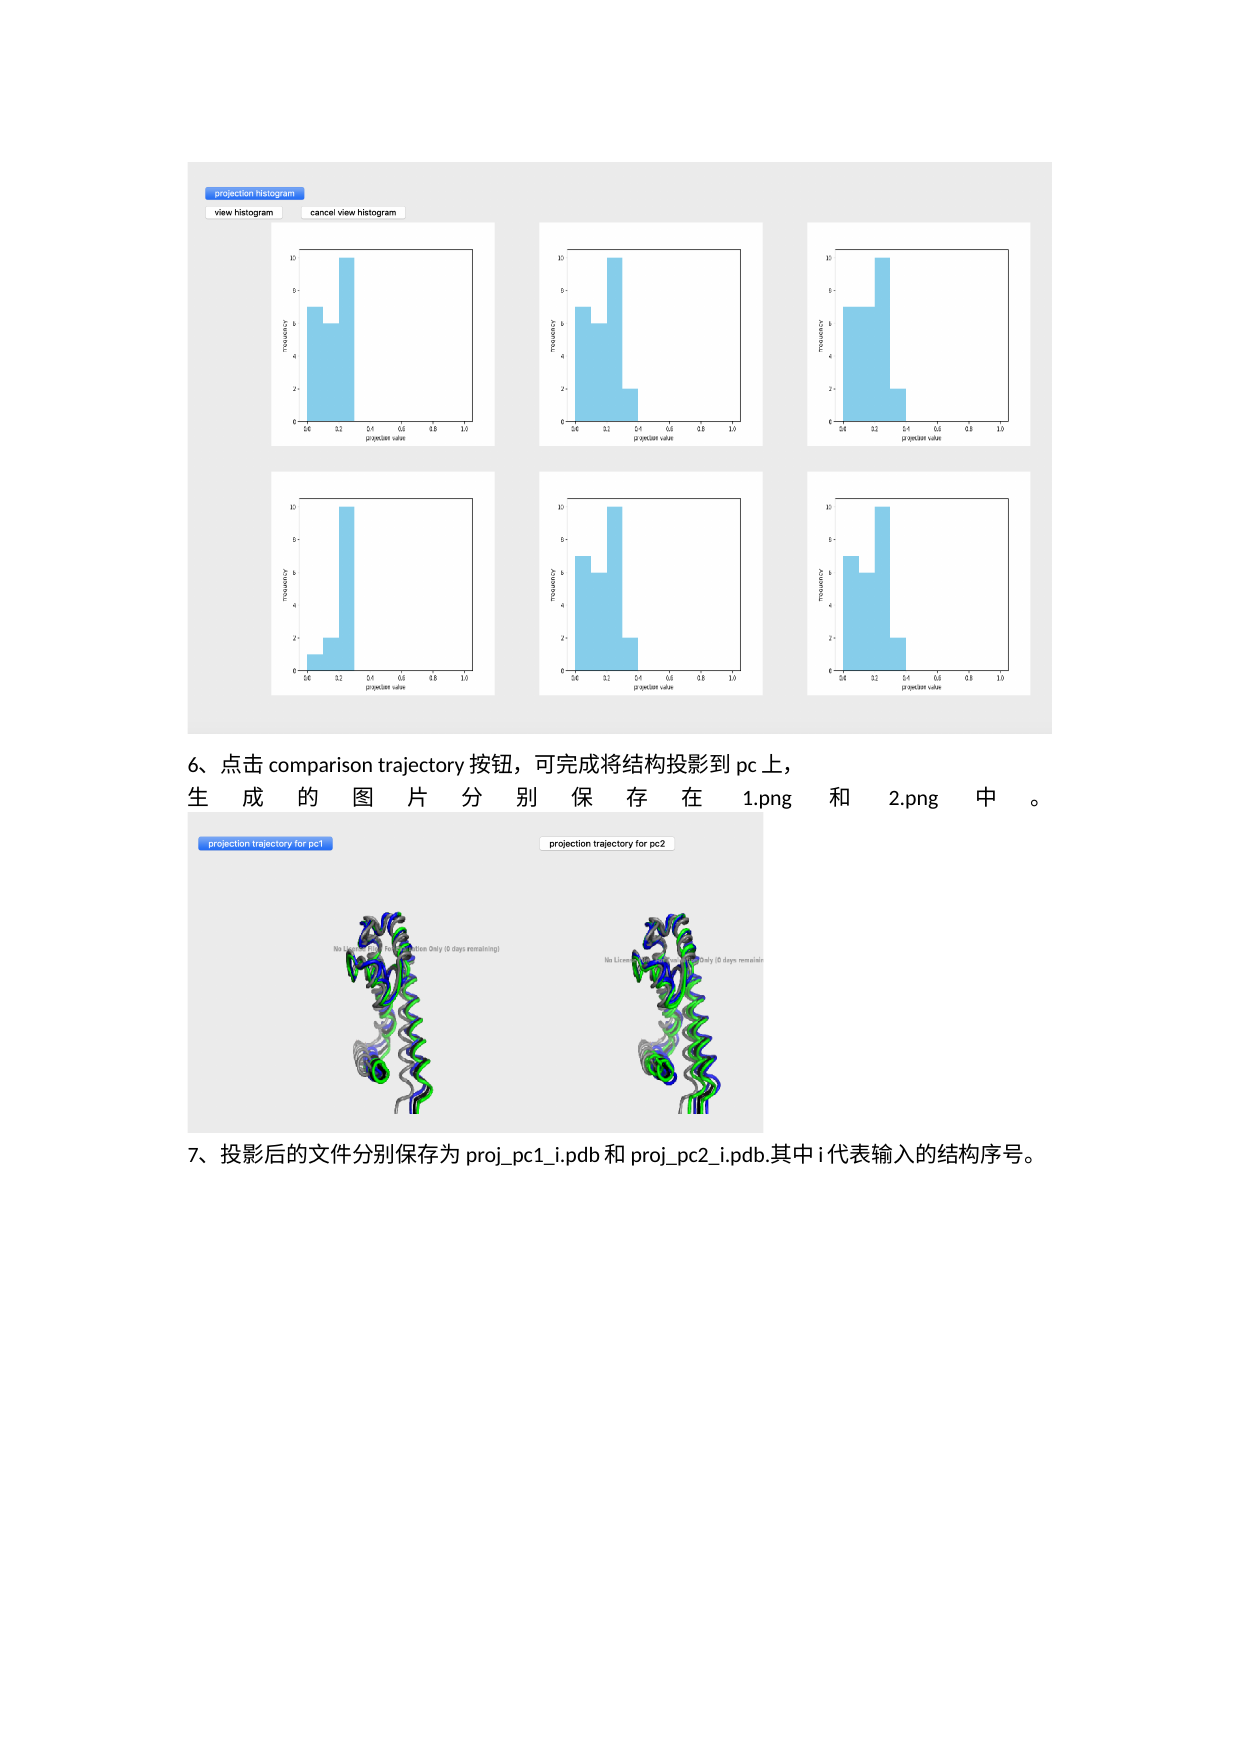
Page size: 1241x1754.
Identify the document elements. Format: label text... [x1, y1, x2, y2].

picture [187, 812, 764, 1133]
list 投影后的文件分别保存为proj_pc1_i.pdb和proj_pc2_i.pdb.其中i代表输入的结构序号。 [187, 1137, 1053, 1169]
list 点击comparison trajectory按钮，可完成将结构投影到pc上， [187, 747, 1053, 779]
picture [187, 162, 1052, 734]
